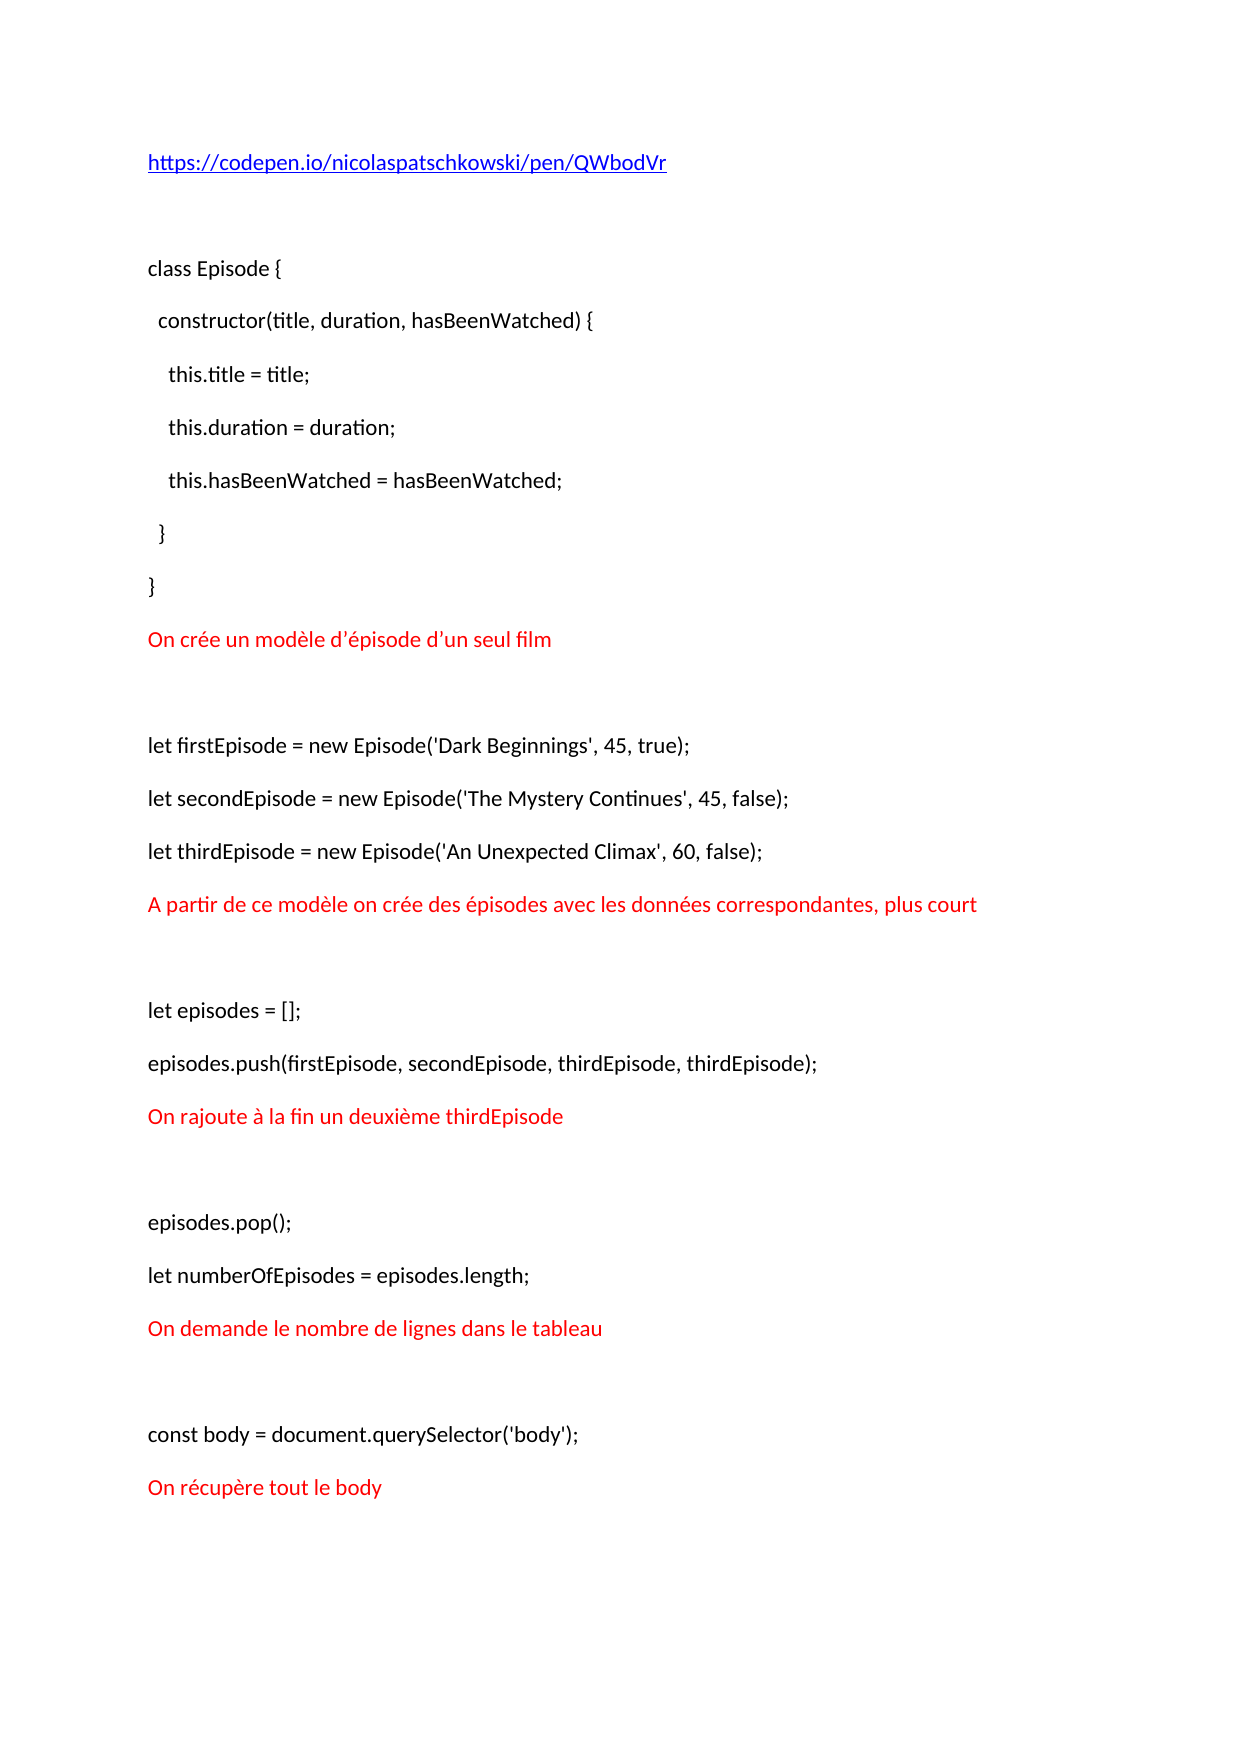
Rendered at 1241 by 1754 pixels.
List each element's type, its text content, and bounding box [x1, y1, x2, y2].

text On rajoute à la fin un deuxième thirdEpisode [148, 1102, 1093, 1130]
text this.duration = duration; [148, 413, 1093, 441]
text this.title = title; [148, 360, 1093, 388]
text let thirdEpisode = new Episode('An Unexpected Climax', 60, false); [148, 837, 1093, 865]
text } [148, 519, 1093, 547]
text let secondEpisode = new Episode('The Mystery Continues', 45, false); [148, 784, 1093, 812]
text const body = document.querySelector('body'); [148, 1420, 1093, 1448]
text let episodes = []; [148, 996, 1093, 1024]
text On demande le nombre de lignes dans le tableau [148, 1314, 1093, 1342]
text On crée un modèle d’épisode d’un seul film [148, 625, 1093, 653]
text } [148, 572, 1093, 600]
text episodes.push(firstEpisode, secondEpisode, thirdEpisode, thirdEpisode); [148, 1049, 1093, 1077]
text let numberOfEpisodes = episodes.length; [148, 1261, 1093, 1289]
text https://codepen.io/nicolaspatschkowski/pen/QWbodVr [148, 148, 1093, 176]
text class Episode { [148, 254, 1093, 282]
text constructor(title, duration, hasBeenWatched) { [148, 307, 1093, 335]
text A partir de ce modèle on crée des épisodes avec les données correspondantes, plus court [148, 890, 1093, 918]
text On récupère tout le body [148, 1473, 1093, 1501]
text episodes.pop(); [148, 1208, 1093, 1236]
text let firstEpisode = new Episode('Dark Beginnings', 45, true); [148, 731, 1093, 759]
text this.hasBeenWatched = hasBeenWatched; [148, 466, 1093, 494]
